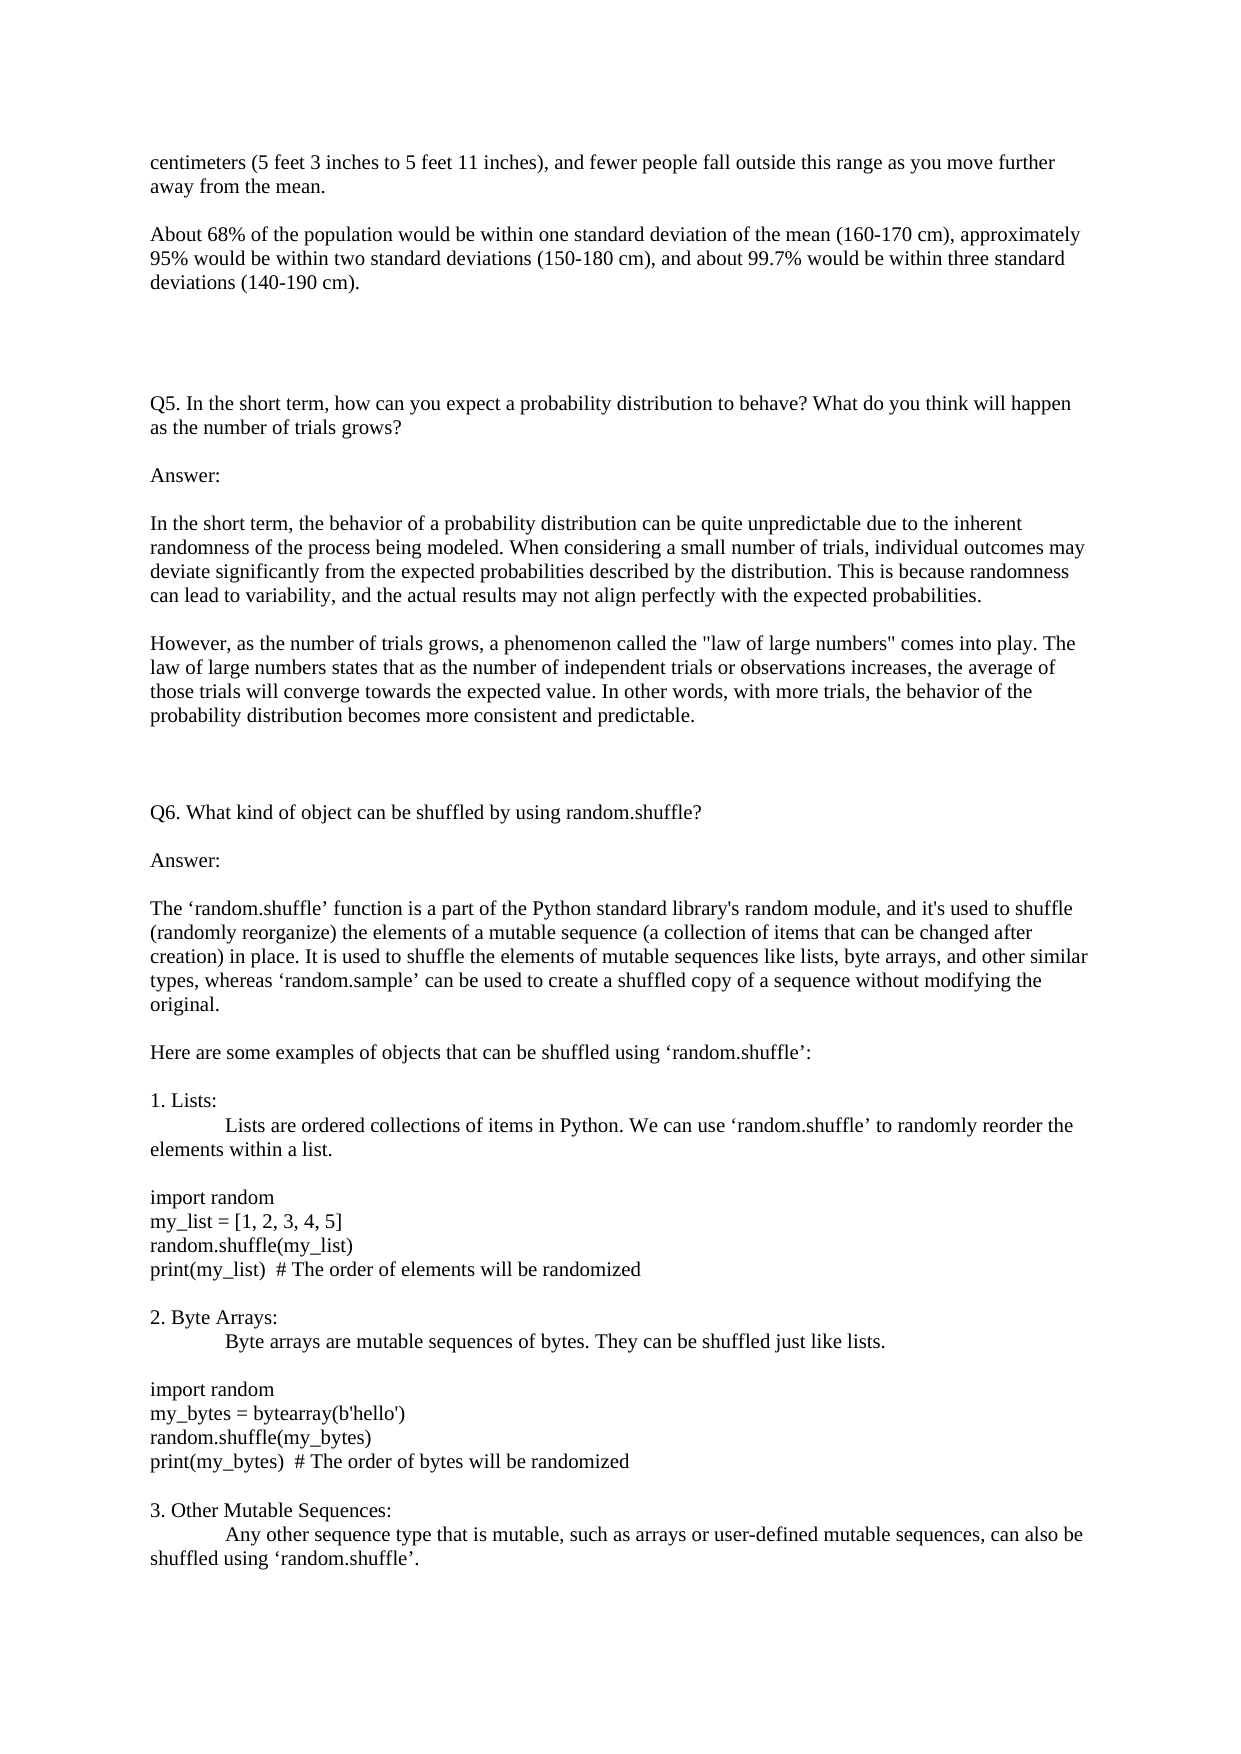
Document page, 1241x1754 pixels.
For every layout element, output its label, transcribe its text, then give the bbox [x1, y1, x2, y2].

text my_list = [1, 2, 3, 4, 5] [150, 1209, 1090, 1233]
text Answer: [150, 463, 1090, 487]
text Byte arrays are mutable sequences of bytes. They can be shuffled just like lists. [150, 1329, 1090, 1353]
text Q5. In the short term, how can you expect a probability distribution to behave? What do you think will happen as the number of trials grows? [150, 391, 1090, 439]
text 2. Byte Arrays: [150, 1305, 1090, 1329]
text random.shuffle(my_list) [150, 1233, 1090, 1257]
text Lists are ordered collections of items in Python. We can use ‘random.shuffle’ to randomly reorder the elements within a list. [150, 1112, 1090, 1161]
text print(my_bytes) # The order of bytes will be randomized [150, 1449, 1090, 1473]
text import random [150, 1377, 1090, 1401]
text my_bytes = bytearray(b'hello') [150, 1401, 1090, 1425]
text Any other sequence type that is mutable, such as arrays or user-defined mutable sequences, can also be shuffled using ‘random.shuffle’. [150, 1522, 1090, 1570]
text Here are some examples of objects that can be shuffled using ‘random.shuffle’: [150, 1040, 1090, 1064]
text import random [150, 1185, 1090, 1209]
text The ‘random.shuffle’ function is a part of the Python standard library's random module, and it's used to shuffle (randomly reorganize) the elements of a mutable sequence (a collection of items that can be changed after creation) in place. It is used to shuffle the elements of mutable sequences like lists, byte arrays, and other similar types, whereas ‘random.sample’ can be used to create a shuffled copy of a sequence without modifying the original. [150, 896, 1090, 1016]
text In the short term, the behavior of a probability distribution can be quite unpredictable due to the inherent randomness of the process being modeled. When considering a small number of trials, individual outcomes may deviate significantly from the expected probabilities described by the distribution. This is because randomness can lead to variability, and the actual results may not align perfectly with the expected probabilities. [150, 511, 1090, 607]
text random.shuffle(my_bytes) [150, 1425, 1090, 1449]
text print(my_list) # The order of elements will be randomized [150, 1257, 1090, 1281]
text Answer: [150, 848, 1090, 872]
text About 68% of the population would be within one standard deviation of the mean (160-170 cm), approximately 95% would be within two standard deviations (150-180 cm), and about 99.7% would be within three standard deviations (140-190 cm). [150, 222, 1090, 294]
text Q6. What kind of object can be shuffled by using random.shuffle? [150, 800, 1090, 824]
text 3. Other Mutable Sequences: [150, 1497, 1090, 1522]
text However, as the number of trials grows, a phenomenon called the "law of large numbers" comes into play. The law of large numbers states that as the number of independent trials or observations increases, the average of those trials will converge towards the expected value. In other words, with more trials, the behavior of the probability distribution becomes more consistent and predictable. [150, 631, 1090, 727]
text 1. Lists: [150, 1088, 1090, 1112]
